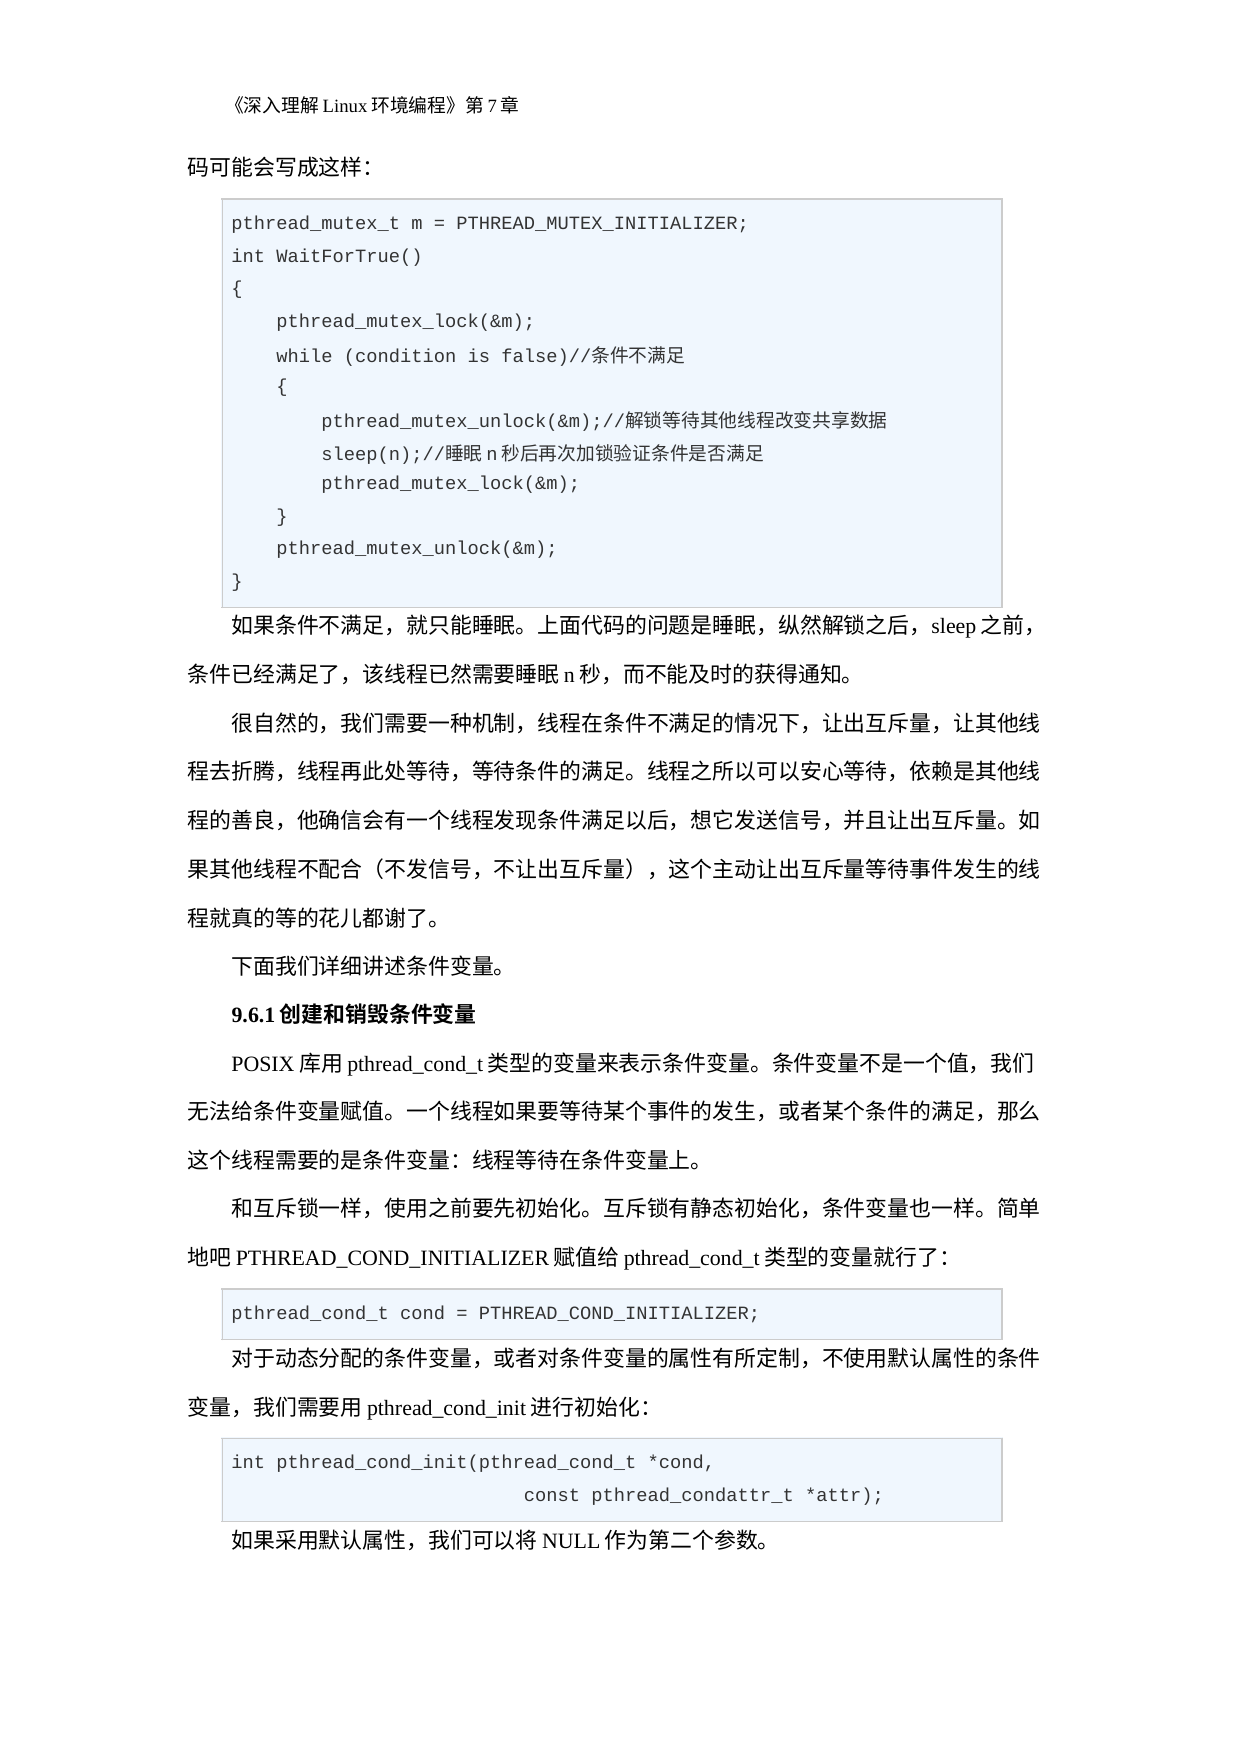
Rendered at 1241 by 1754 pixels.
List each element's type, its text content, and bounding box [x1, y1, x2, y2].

text } [223, 491, 1001, 523]
text pthread_mutex_t m = PTHREAD_MUTEX_INITIALIZER; [223, 200, 1001, 231]
text pthread_mutex_unlock(&m);//解锁等待其他线程改变共享数据 [223, 393, 1001, 426]
text 和互斥锁一样，使用之前要先初始化。互斥锁有静态初始化，条件变量也一样。简单地吧PTHREAD_COND_INITIALIZER赋值给pthread_cond_t类型的变量就行了： [187, 1191, 1053, 1272]
text 如果条件不满足，就只能睡眠。上面代码的问题是睡眠，纵然解锁之后，sleep之前，条件已经满足了，该线程已然需要睡眠n秒，而不能及时的获得通知。 [187, 608, 1053, 689]
text } [223, 556, 1001, 607]
text 很自然的，我们需要一种机制，线程在条件不满足的情况下，让出互斥量，让其他线程去折腾，线程再此处等待，等待条件的满足。线程之所以可以安心等待，依赖是其他线程的善良，他确信会有一个线程发现条件满足以后，想它发送信号，并且让出互斥量。如果其他线程不配合（不发信号，不让出互斥量），这个主动让出互斥量等待事件发生的线程就真的等的花儿都谢了。 [187, 705, 1053, 933]
text pthread_mutex_lock(&m); [223, 296, 1001, 328]
text 下面我们详细讲述条件变量。 [187, 948, 1053, 981]
text 对于动态分配的条件变量，或者对条件变量的属性有所定制，不使用默认属性的条件变量，我们需要用pthread_cond_init进行初始化： [187, 1340, 1053, 1422]
text while (condition is false)//条件不满足 [223, 328, 1001, 361]
text pthread_mutex_unlock(&m); [223, 523, 1001, 556]
text 9.6.1创建和销毁条件变量 [187, 997, 1053, 1029]
text { [223, 263, 1001, 296]
text 如果采用默认属性，我们可以将NULL作为第二个参数。 [187, 1522, 1053, 1555]
text POSIX库用pthread_cond_t类型的变量来表示条件变量。条件变量不是一个值，我们无法给条件变量赋值。一个线程如果要等待某个事件的发生，或者某个条件的满足，那么这个线程需要的是条件变量：线程等待在条件变量上。 [187, 1045, 1053, 1175]
text const pthread_condattr_t *attr); [223, 1470, 1001, 1521]
text int pthread_cond_init(pthread_cond_t *cond, [223, 1439, 1001, 1470]
text pthread_cond_t cond = PTHREAD_COND_INITIALIZER; [223, 1290, 1001, 1339]
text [187, 150, 1053, 182]
text { [223, 361, 1001, 393]
text pthread_mutex_lock(&m); [223, 458, 1001, 491]
text sleep(n);//睡眠n秒后再次加锁验证条件是否满足 [223, 426, 1001, 458]
text int WaitForTrue() [223, 231, 1001, 263]
